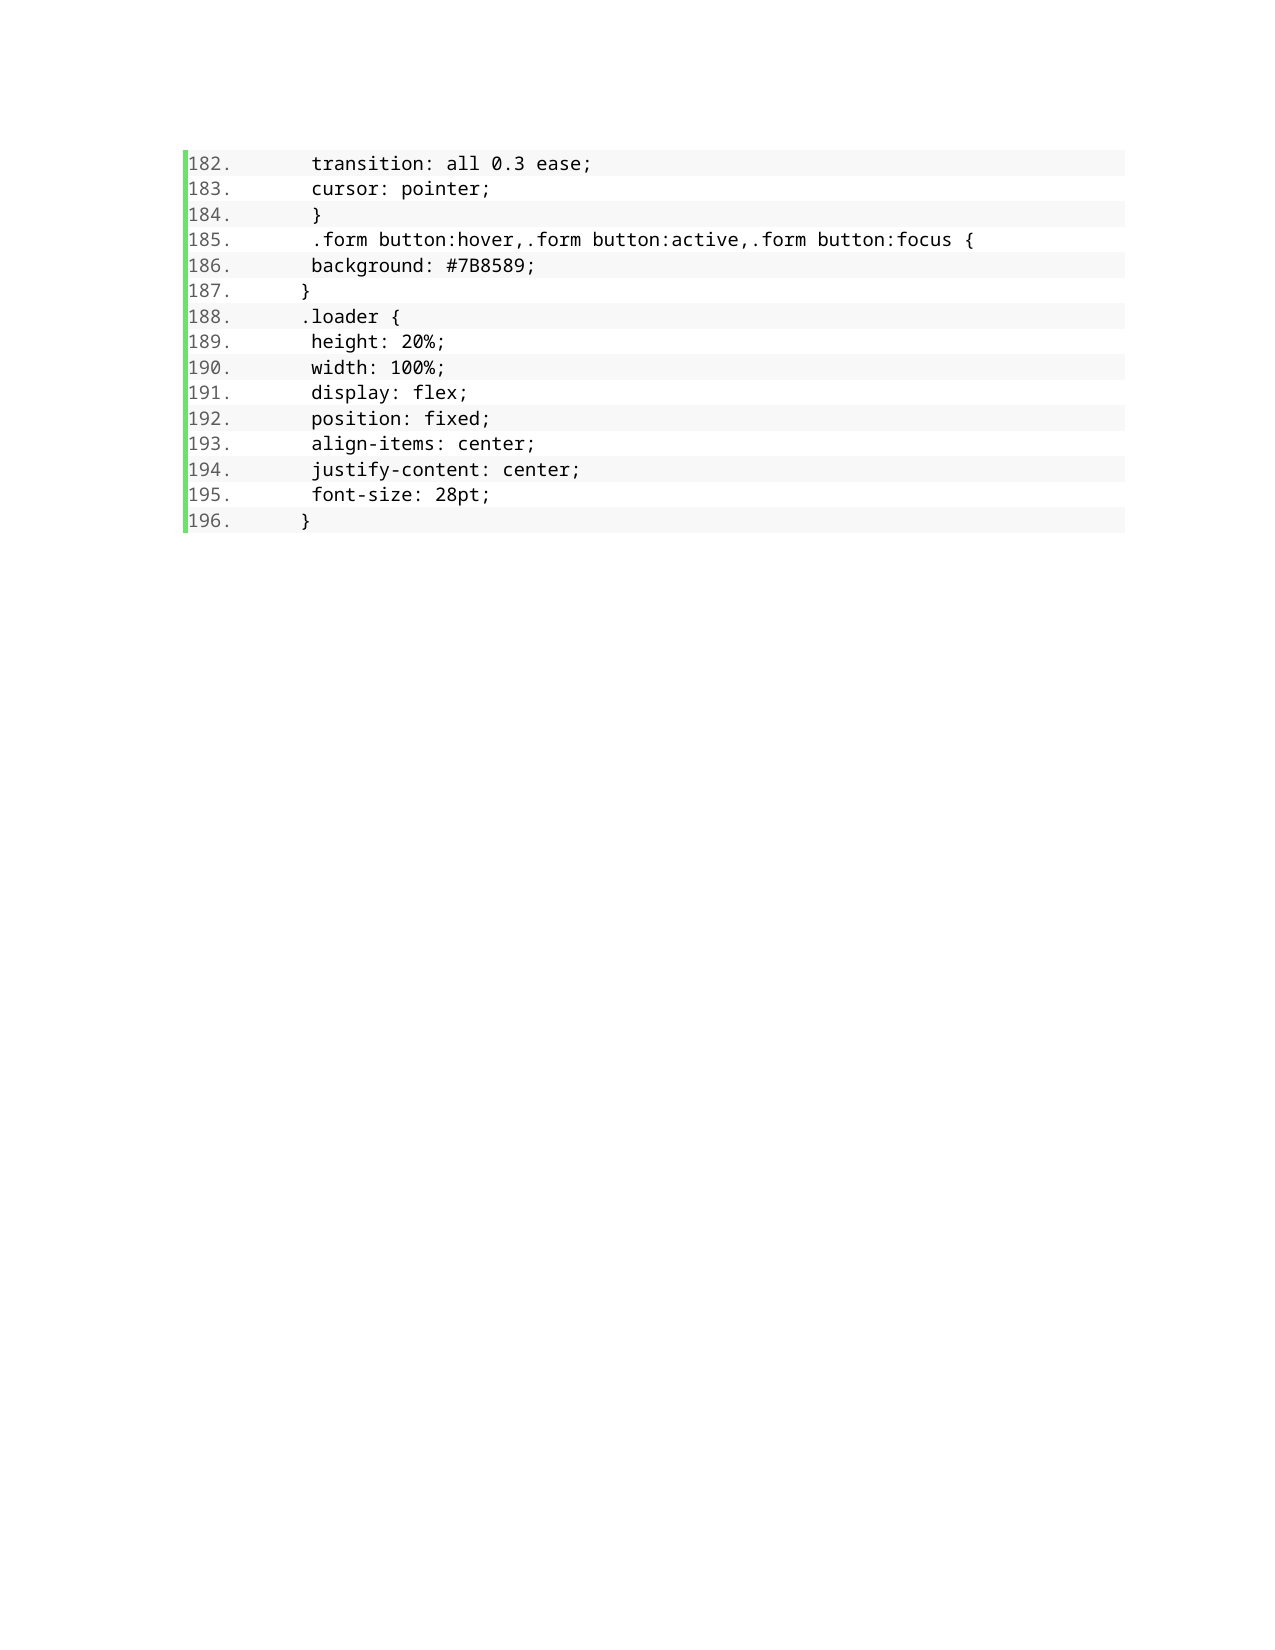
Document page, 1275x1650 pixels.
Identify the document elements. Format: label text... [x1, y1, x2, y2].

list justify-content: center; [188, 456, 1125, 482]
list .loader { [188, 303, 1125, 329]
list display: flex; [188, 380, 1125, 405]
list } [188, 507, 1125, 533]
list .form button:hover,.form button:active,.form button:focus { [188, 227, 1125, 252]
list font-size: 28pt; [188, 482, 1125, 507]
list align-items: center; [188, 431, 1125, 456]
list height: 20%; [188, 329, 1125, 354]
list cursor: pointer; [188, 176, 1125, 201]
list } [188, 201, 1125, 227]
list width: 100%; [188, 354, 1125, 380]
list background: #7B8589; [188, 252, 1125, 278]
list } [188, 278, 1125, 303]
list position: fixed; [188, 405, 1125, 431]
list transition: all 0.3 ease; [188, 150, 1125, 176]
